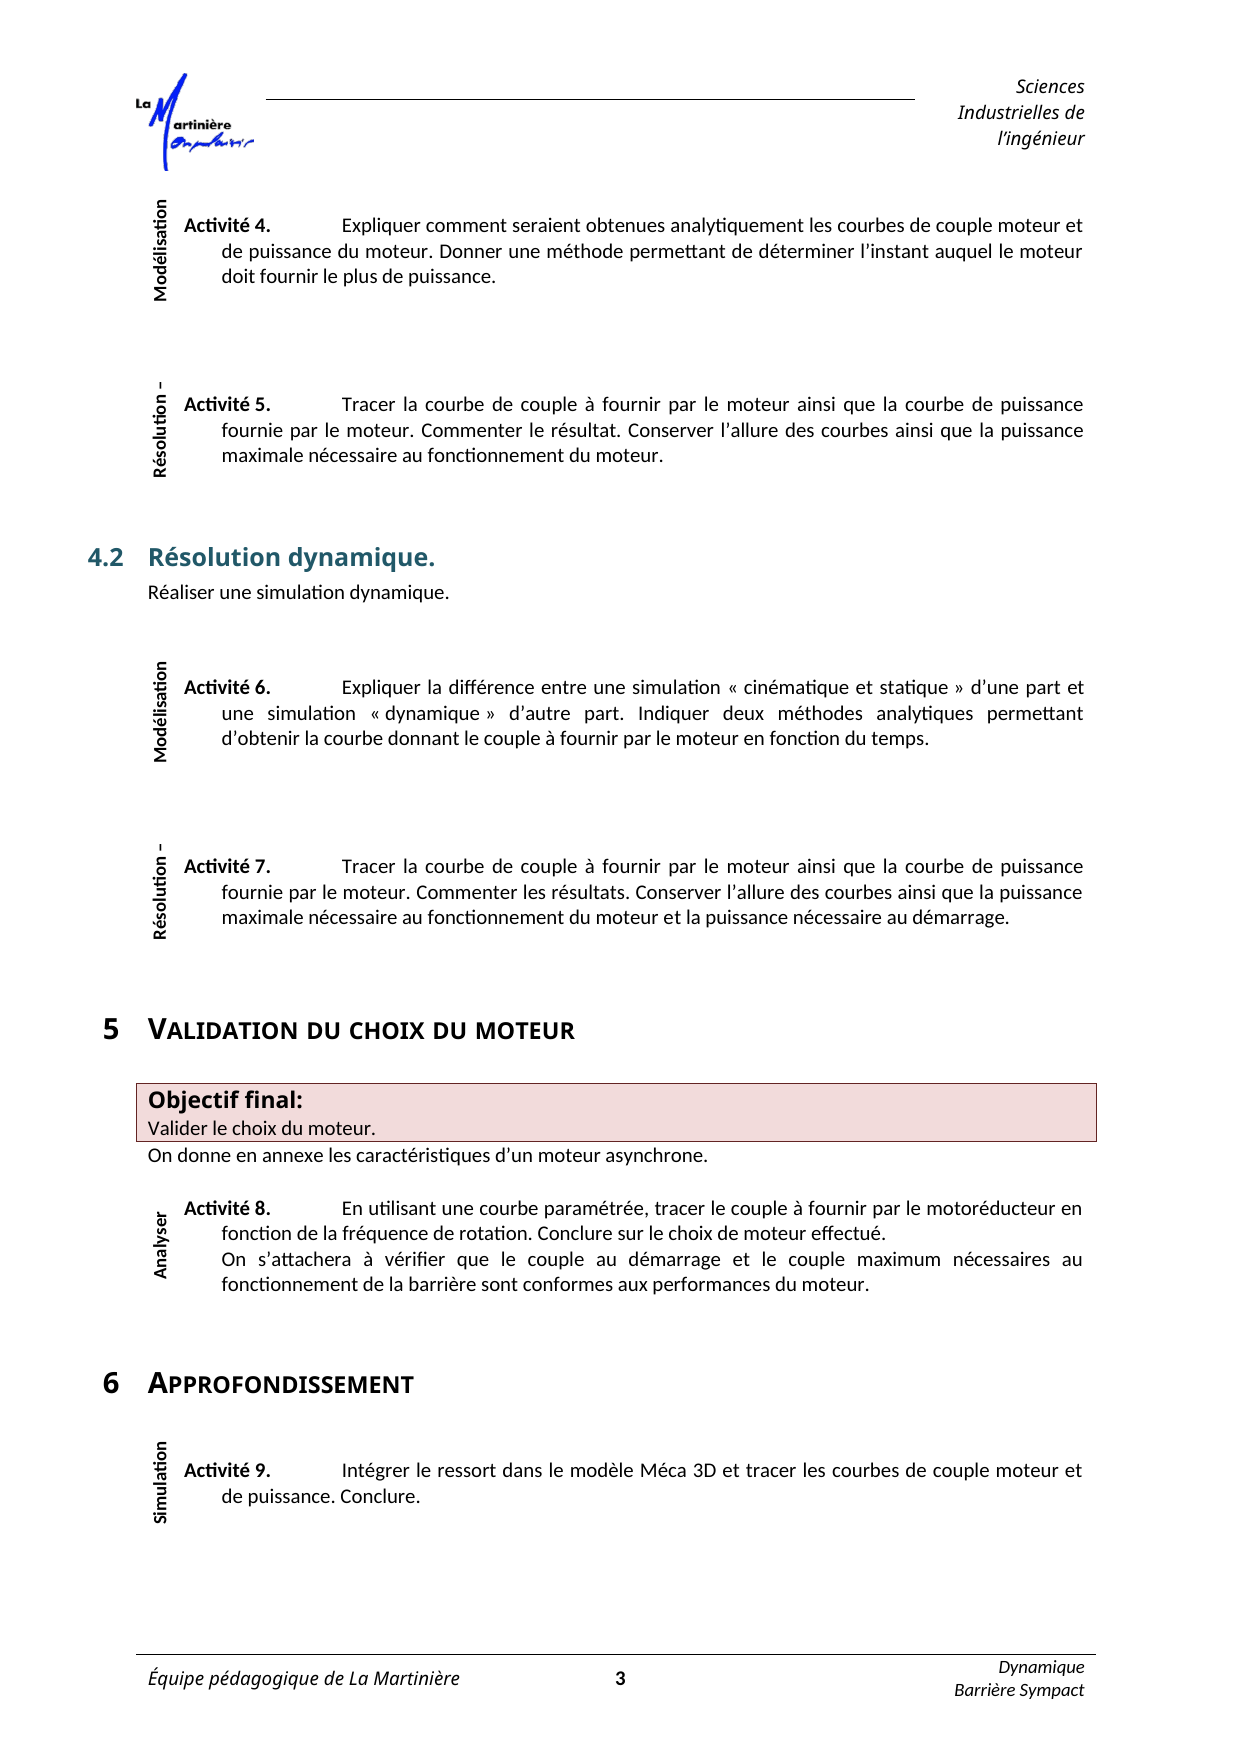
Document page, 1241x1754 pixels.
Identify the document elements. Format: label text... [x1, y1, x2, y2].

table_header Résolution – Simulation [136, 817, 183, 967]
table_header Simulation [136, 1408, 183, 1558]
table_header Intégrer le ressort dans le modèle Méca 3D et tracer les courbes de couple moteur et de puissance. Conclure. [183, 1408, 1096, 1558]
text Réaliser une simulation dynamique. [148, 579, 1093, 605]
table_header Résolution – Simulation [136, 355, 183, 505]
text On donne en annexe les caractéristiques d’un moteur asynchrone. [148, 1142, 1093, 1167]
table_header Analyser [136, 1171, 183, 1321]
table_header Objectif final: Valider le choix du moteur. [137, 1084, 1096, 1141]
table_header Tracer la courbe de couple à fournir par le moteur ainsi que la courbe de puissance fournie par le moteur. Commenter le résultat. Conserver l’allure des courbes ainsi que la puissance maximale nécessaire au fonctionnement du moteur. [183, 355, 1096, 505]
subtitle Validation du choix du moteur [103, 1008, 1093, 1048]
table_header Expliquer comment seraient obtenues analytiquement les courbes de couple moteur et de puissance du moteur. Donner une méthode permettant de déterminer l’instant auquel le moteur doit fournir le plus de puissance. [183, 176, 1096, 326]
table_header Modélisation [136, 638, 183, 787]
table_header Modélisation [136, 176, 183, 326]
picture [136, 73, 254, 171]
subtitle Approfondissement [103, 1362, 1093, 1402]
table_header Tracer la courbe de couple à fournir par le moteur ainsi que la courbe de puissance fournie par le moteur. Commenter les résultats. Conserver l’allure des courbes ainsi que la puissance maximale nécessaire au fonctionnement du moteur et la puissance nécessaire au démarrage. [183, 817, 1096, 967]
table_header Expliquer la différence entre une simulation « cinématique et statique » d’une part et une simulation « dynamique » d’autre part. Indiquer deux méthodes analytiques permettant d’obtenir la courbe donnant le couple à fournir par le moteur en fonction du temps. [183, 638, 1096, 787]
table_header En utilisant une courbe paramétrée, tracer le couple à fournir par le motoréducteur en fonction de la fréquence de rotation. Conclure sur le choix de moteur effectué. On s’attachera à vérifier que le couple au démarrage et le couple maximum nécessaires au fonctionnement de la barrière sont conformes aux performances du moteur. [183, 1171, 1096, 1321]
subtitle Résolution dynamique. [88, 540, 1093, 574]
